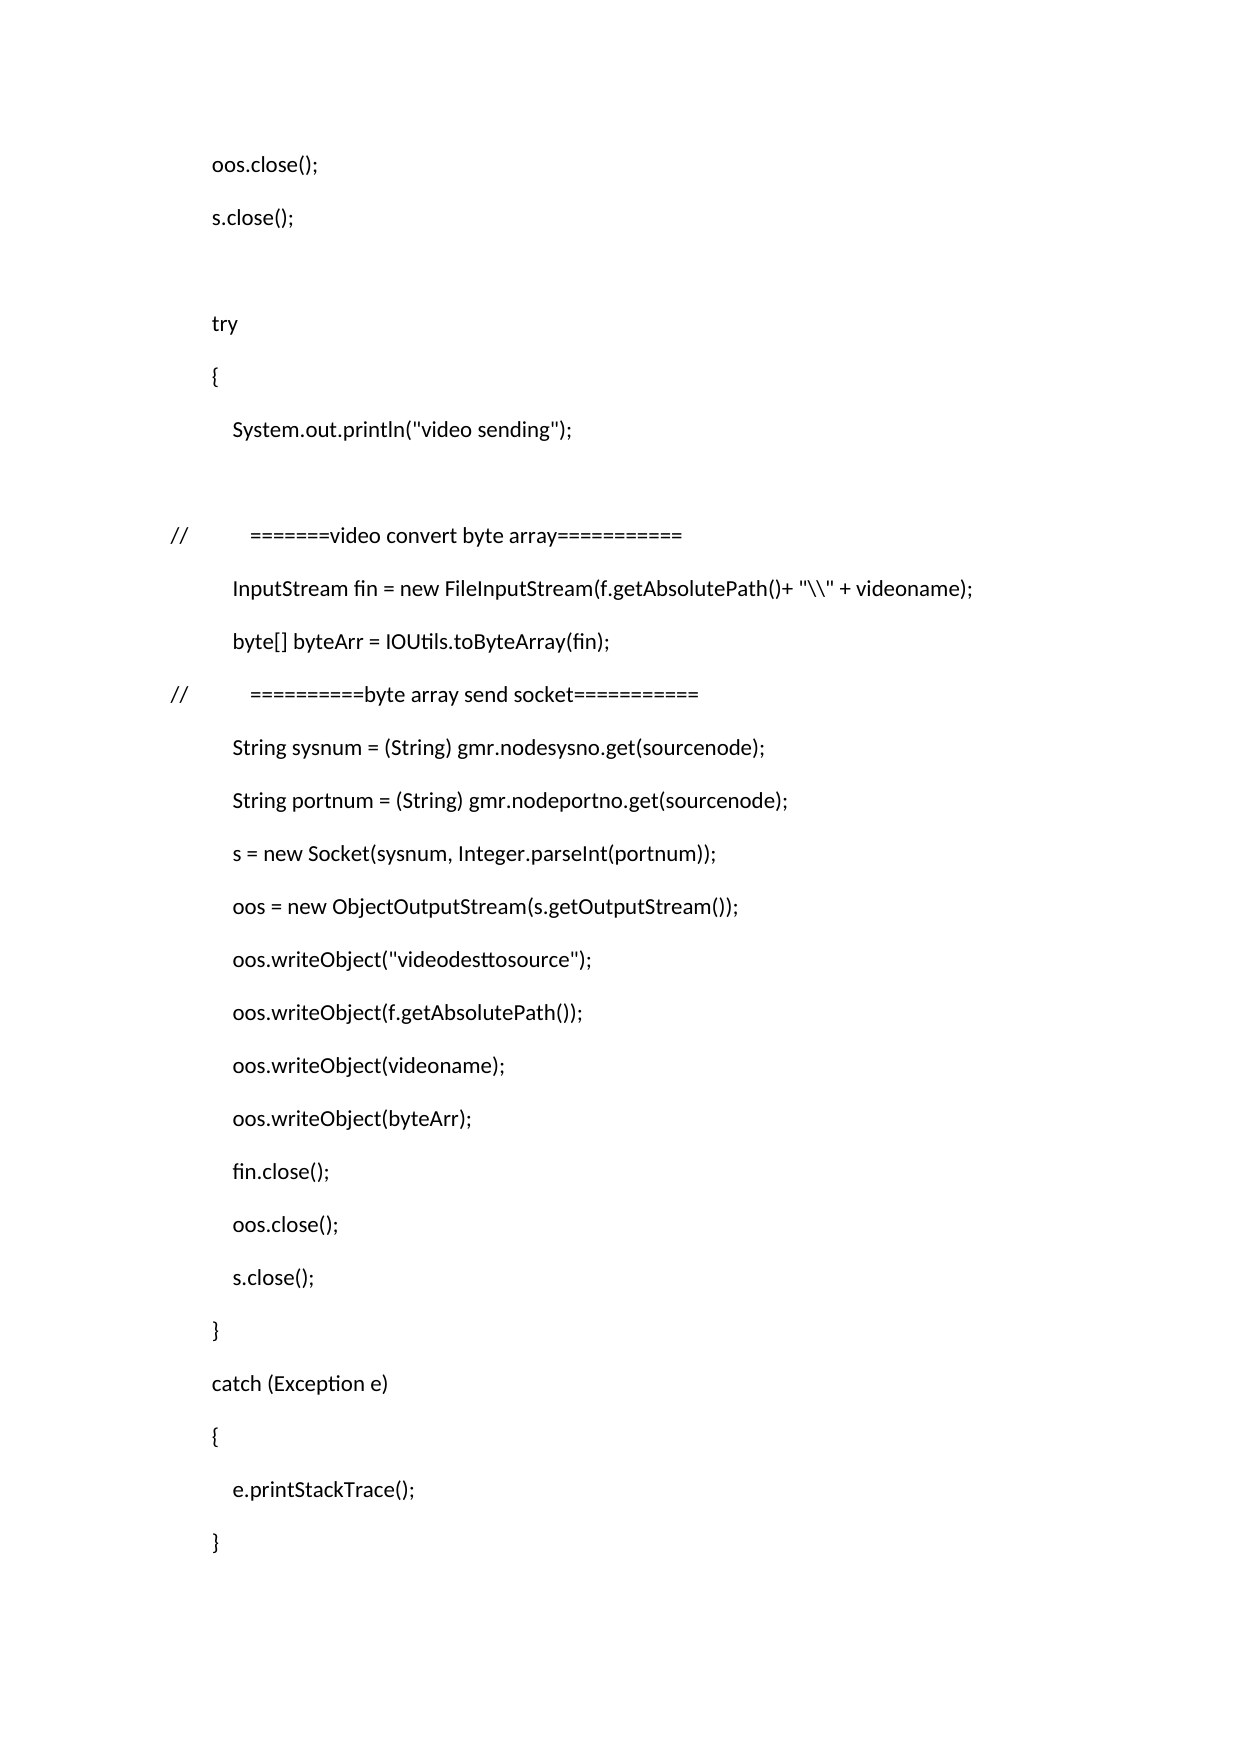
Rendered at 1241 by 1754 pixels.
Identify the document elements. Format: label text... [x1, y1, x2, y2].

text } [150, 1316, 1090, 1344]
text s = new Socket(sysnum, Integer.parseInt(portnum)); [150, 839, 1090, 867]
text oos.writeObject(videoname); [150, 1051, 1090, 1079]
text byte[] byteArr = IOUtils.toByteArray(fin); [150, 627, 1090, 655]
text } [150, 1528, 1090, 1557]
text oos.writeObject(byteArr); [150, 1104, 1090, 1132]
text s.close(); [150, 1263, 1090, 1291]
text s.close(); [150, 203, 1090, 231]
text fin.close(); [150, 1157, 1090, 1185]
text oos.writeObject(f.getAbsolutePath()); [150, 998, 1090, 1026]
text String sysnum = (String) gmr.nodesysno.get(sourcenode); [150, 733, 1090, 761]
text String portnum = (String) gmr.nodeportno.get(sourcenode); [150, 786, 1090, 814]
text System.out.println("video sending"); [150, 415, 1090, 443]
text oos.writeObject("videodesttosource"); [150, 945, 1090, 973]
text oos = new ObjectOutputStream(s.getOutputStream()); [150, 892, 1090, 920]
text // ==========byte array send socket=========== [150, 680, 1090, 708]
text try [150, 309, 1090, 337]
text // =======video convert byte array=========== [150, 521, 1090, 549]
text InputStream fin = new FileInputStream(f.getAbsolutePath()+ "\\" + videoname); [150, 574, 1090, 602]
text e.printStackTrace(); [150, 1476, 1090, 1503]
text oos.close(); [150, 150, 1090, 178]
text { [150, 1422, 1090, 1451]
text catch (Exception e) [150, 1369, 1090, 1397]
text { [150, 362, 1090, 390]
text oos.close(); [150, 1210, 1090, 1238]
